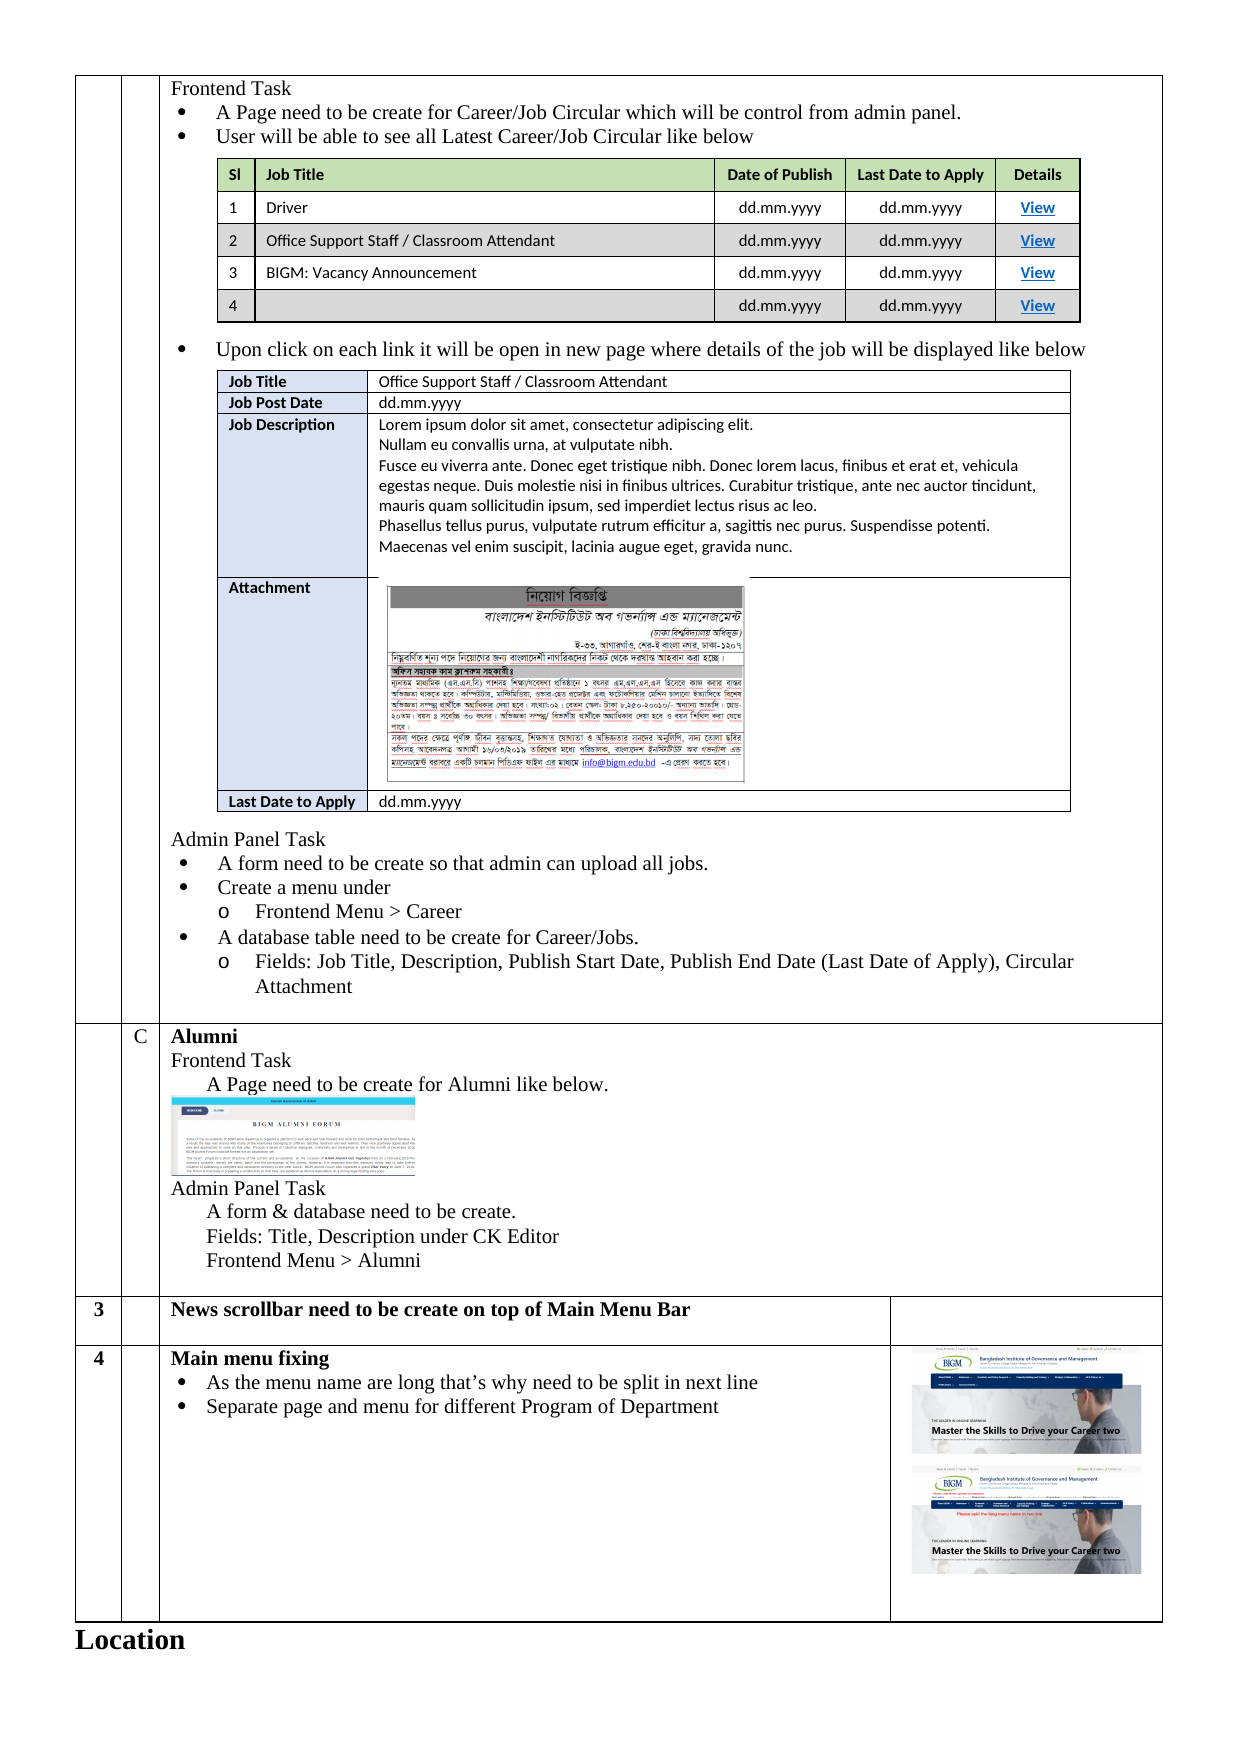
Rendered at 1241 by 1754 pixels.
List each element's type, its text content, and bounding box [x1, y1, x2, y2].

table_cell Main menu fixing As the menu name are long that’s why need to be split in next line Separate page and menu for different Program of Department [160, 1346, 890, 1621]
table_cell [76, 1024, 121, 1296]
table_cell 4 [76, 1346, 121, 1621]
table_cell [160, 76, 1162, 1022]
table_cell C [122, 1024, 159, 1296]
table_cell [891, 1297, 1162, 1345]
table_cell [891, 1346, 1162, 1621]
picture [911, 1346, 1142, 1574]
table_cell B [122, 76, 159, 1022]
table_cell News scrollbar need to be create on top of Main Menu Bar [160, 1297, 890, 1345]
table_cell [122, 1297, 159, 1345]
picture [170, 1095, 416, 1176]
table_cell [122, 1346, 159, 1621]
picture [378, 577, 750, 790]
table_cell 3 [76, 1297, 121, 1345]
table_cell [76, 76, 121, 1022]
text Location [75, 1622, 1165, 1656]
table_cell Alumni Frontend Task A Page need to be create for Alumni like below. Admin Panel Task A form & database need to be create. Fields: Title, Description under CK Editor Frontend Menu > Alumni [160, 1024, 1162, 1296]
